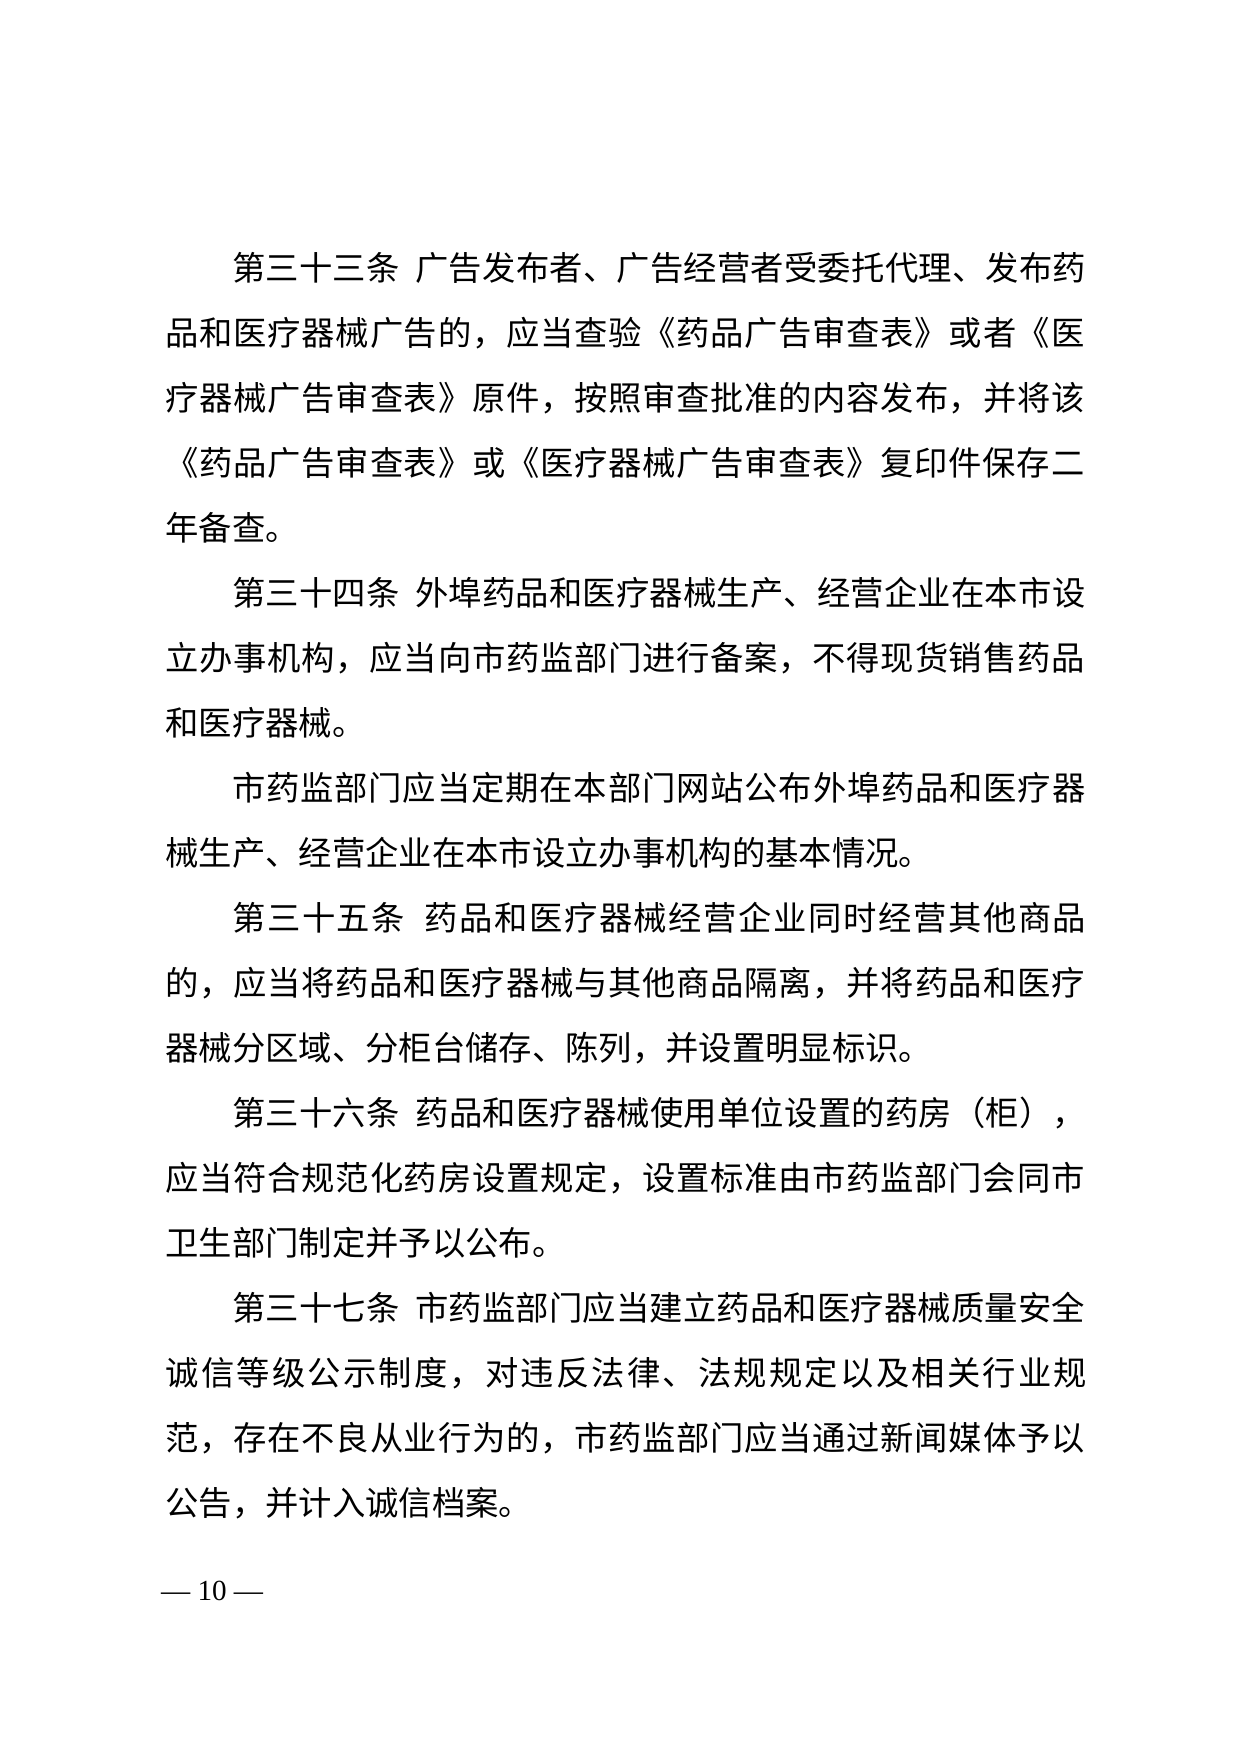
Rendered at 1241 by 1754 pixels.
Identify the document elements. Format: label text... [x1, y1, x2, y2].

text 第三十六条 药品和医疗器械使用单位设置的药房（柜），应当符合规范化药房设置规定，设置标准由市药监部门会同市卫生部门制定并予以公布。 [165, 1078, 1087, 1273]
text 第三十四条 外埠药品和医疗器械生产、经营企业在本市设立办事机构，应当向市药监部门进行备案，不得现货销售药品和医疗器械。 [165, 558, 1087, 753]
text 第三十三条 广告发布者、广告经营者受委托代理、发布药品和医疗器械广告的，应当查验《药品广告审查表》或者《医疗器械广告审查表》原件，按照审查批准的内容发布，并将该《药品广告审查表》或《医疗器械广告审查表》复印件保存二年备查。 [165, 233, 1087, 558]
text 市药监部门应当定期在本部门网站公布外埠药品和医疗器械生产、经营企业在本市设立办事机构的基本情况。 [165, 753, 1087, 883]
text 第三十五条 药品和医疗器械经营企业同时经营其他商品的，应当将药品和医疗器械与其他商品隔离，并将药品和医疗器械分区域、分柜台储存、陈列，并设置明显标识。 [165, 883, 1087, 1078]
text 第三十七条 市药监部门应当建立药品和医疗器械质量安全诚信等级公示制度，对违反法律、法规规定以及相关行业规范，存在不良从业行为的，市药监部门应当通过新闻媒体予以公告，并计入诚信档案。 [165, 1273, 1087, 1533]
